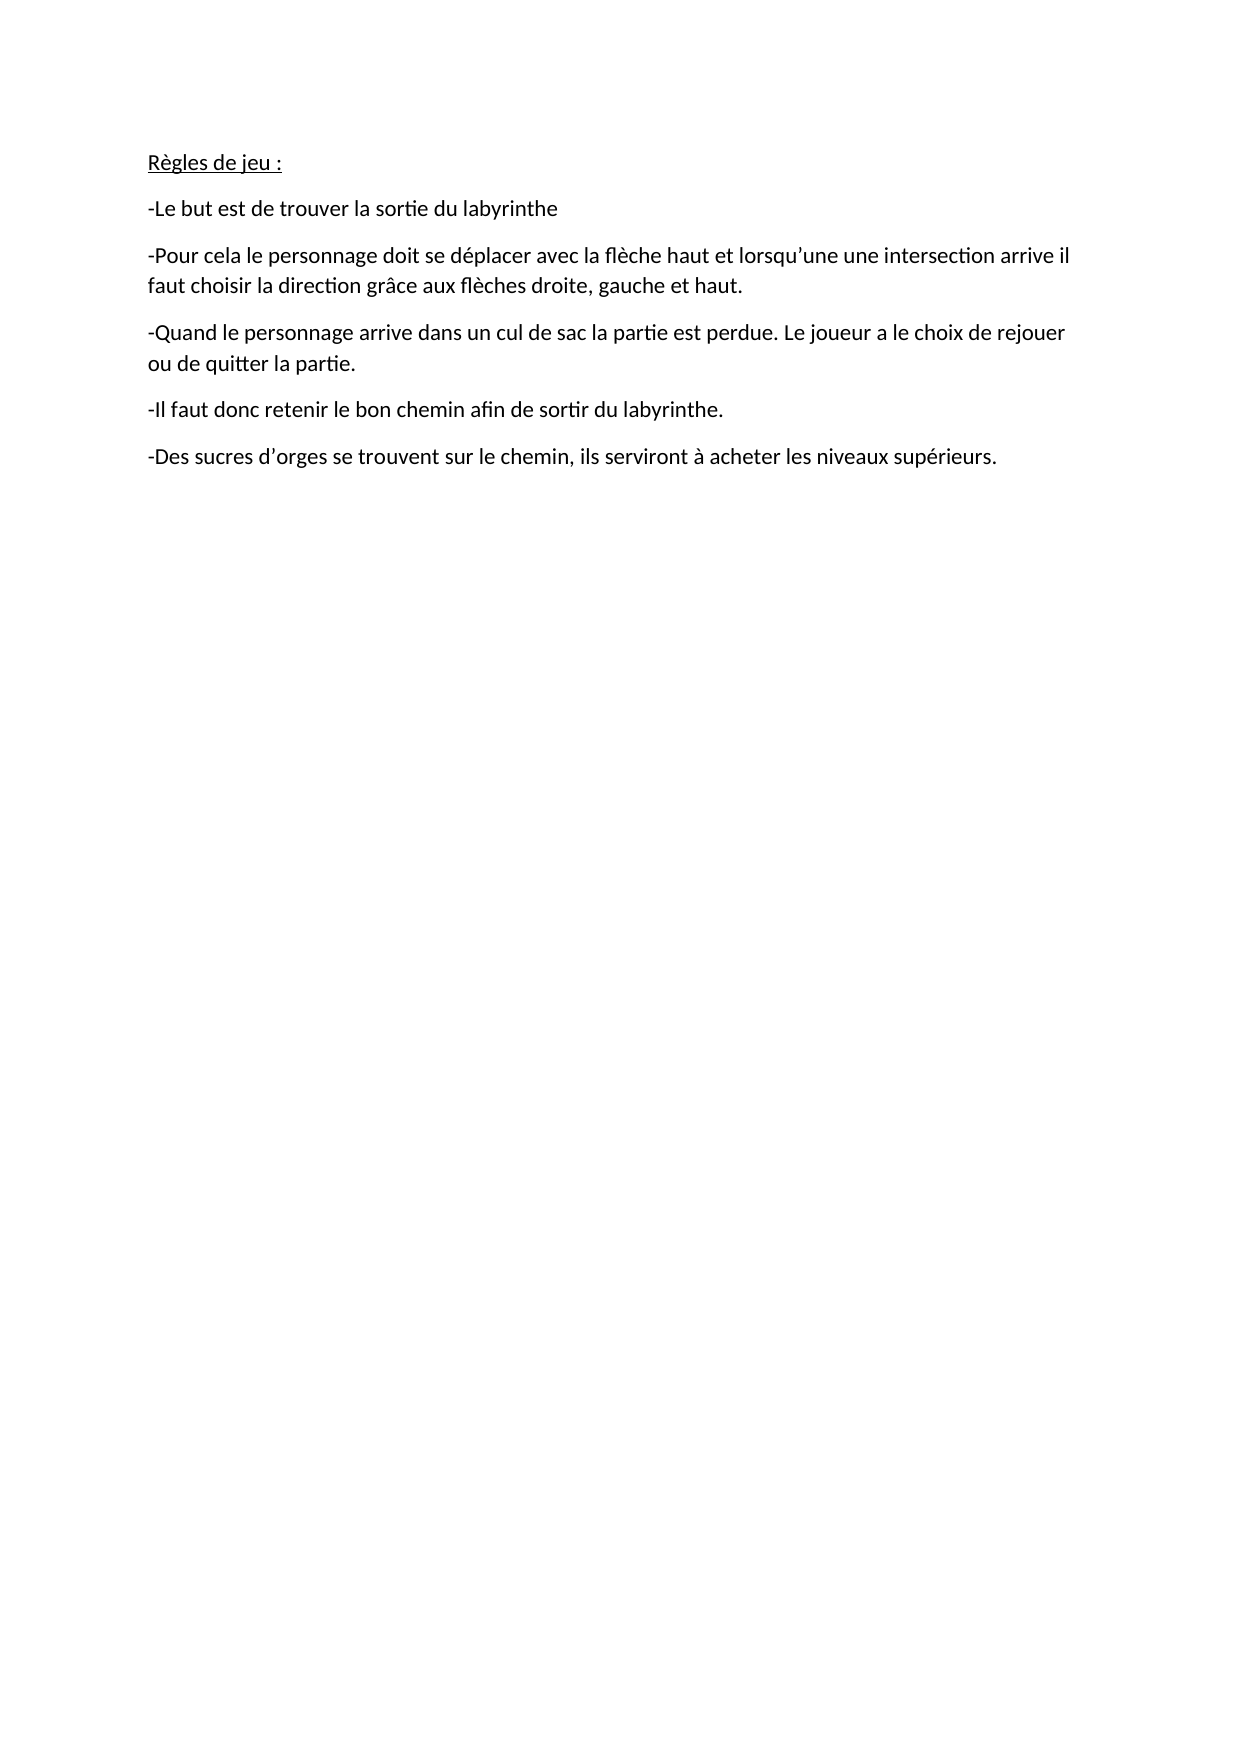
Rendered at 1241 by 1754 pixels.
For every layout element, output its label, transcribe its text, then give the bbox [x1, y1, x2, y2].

text -Quand le personnage arrive dans un cul de sac la partie est perdue. Le joueur a le choix de rejouer ou de quitter la partie. [148, 318, 1093, 377]
text -Le but est de trouver la sortie du labyrinthe [148, 194, 1093, 222]
text -Il faut donc retenir le bon chemin afin de sortir du labyrinthe. [148, 396, 1093, 423]
text Règles de jeu : [148, 148, 1093, 176]
text -Pour cela le personnage doit se déplacer avec la flèche haut et lorsqu’une une intersection arrive il faut choisir la direction grâce aux flèches droite, gauche et haut. [148, 241, 1093, 299]
text -Des sucres d’orges se trouvent sur le chemin, ils serviront à acheter les niveaux supérieurs. [148, 442, 1093, 470]
